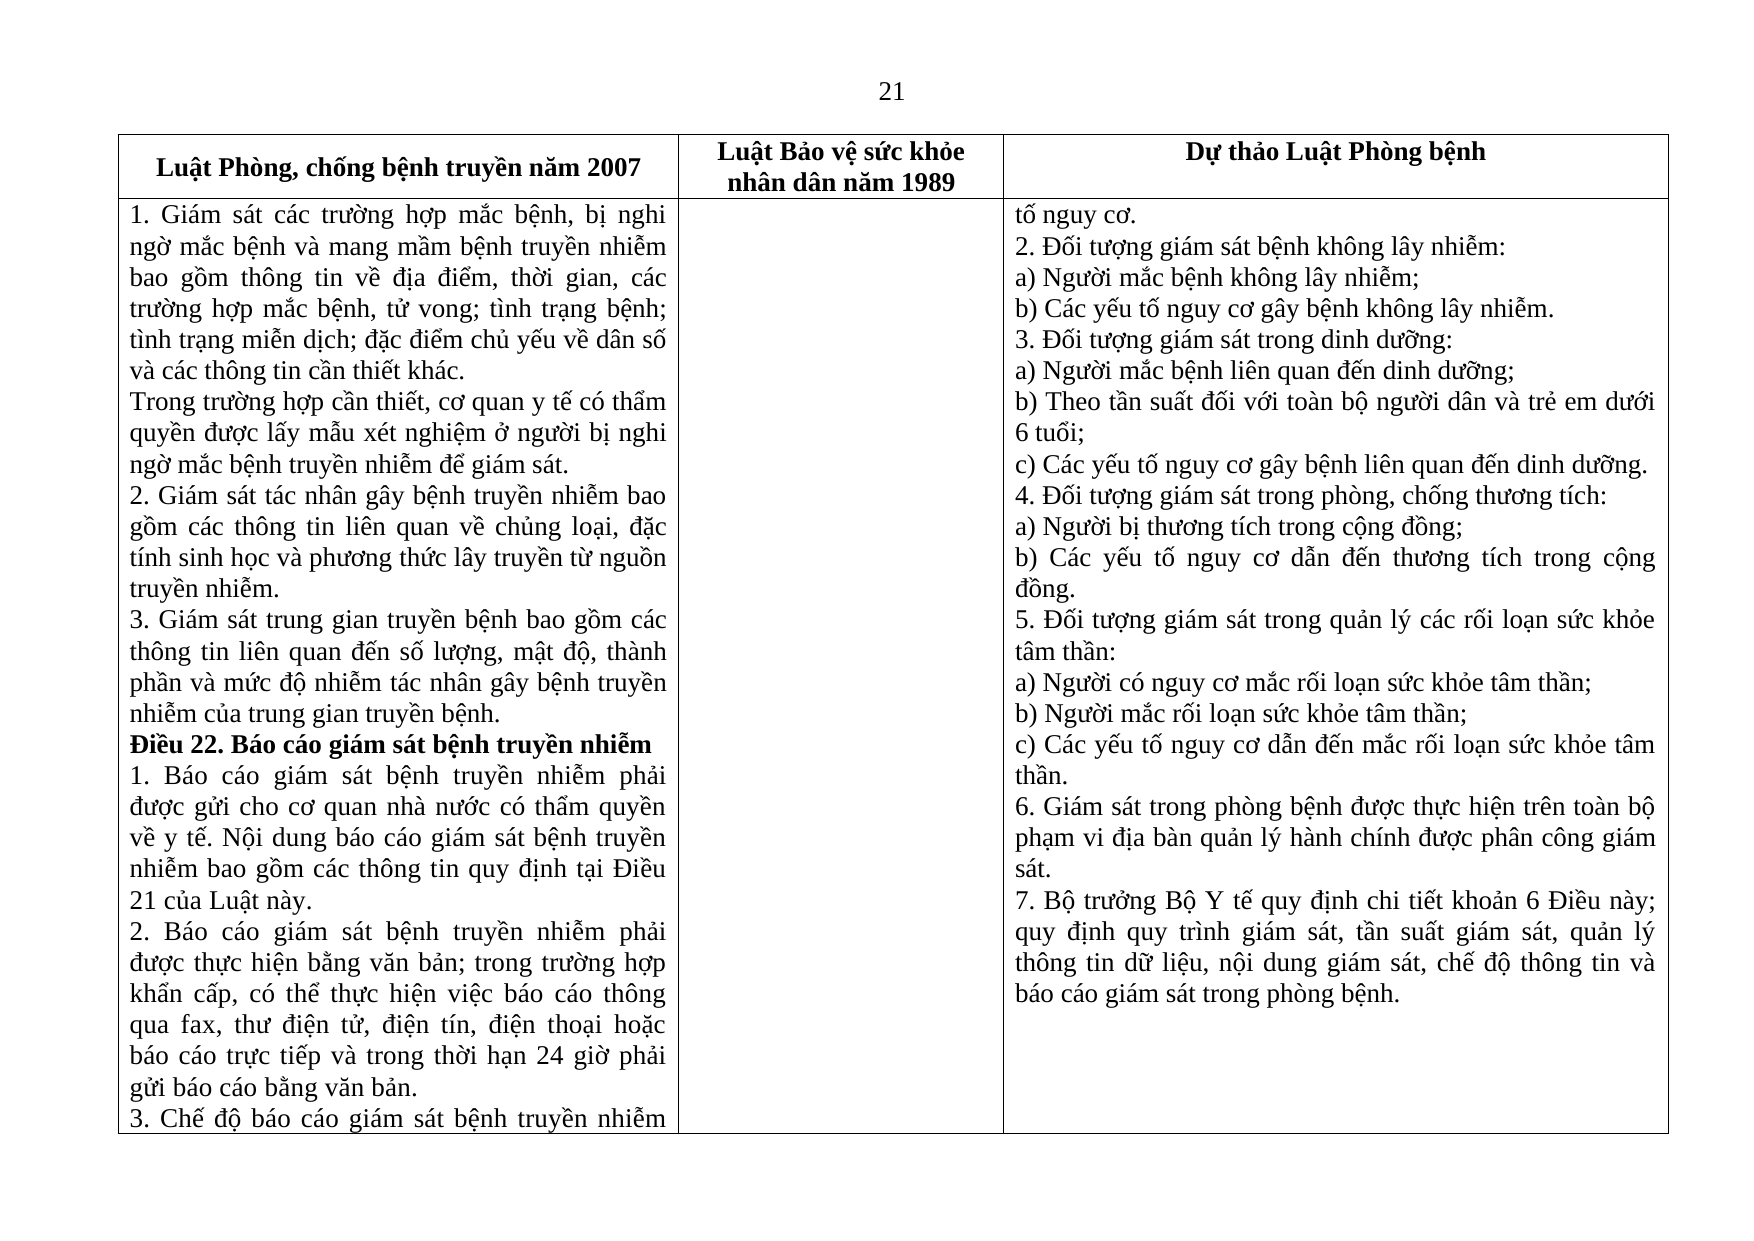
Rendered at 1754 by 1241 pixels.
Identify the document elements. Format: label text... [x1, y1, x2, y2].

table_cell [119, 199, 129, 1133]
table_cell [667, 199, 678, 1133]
table_cell [679, 199, 1003, 1133]
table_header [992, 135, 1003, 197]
table_header Luật Phòng, chống bệnh truyền năm 2007 [119, 135, 678, 197]
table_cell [1004, 199, 1668, 1133]
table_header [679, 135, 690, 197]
